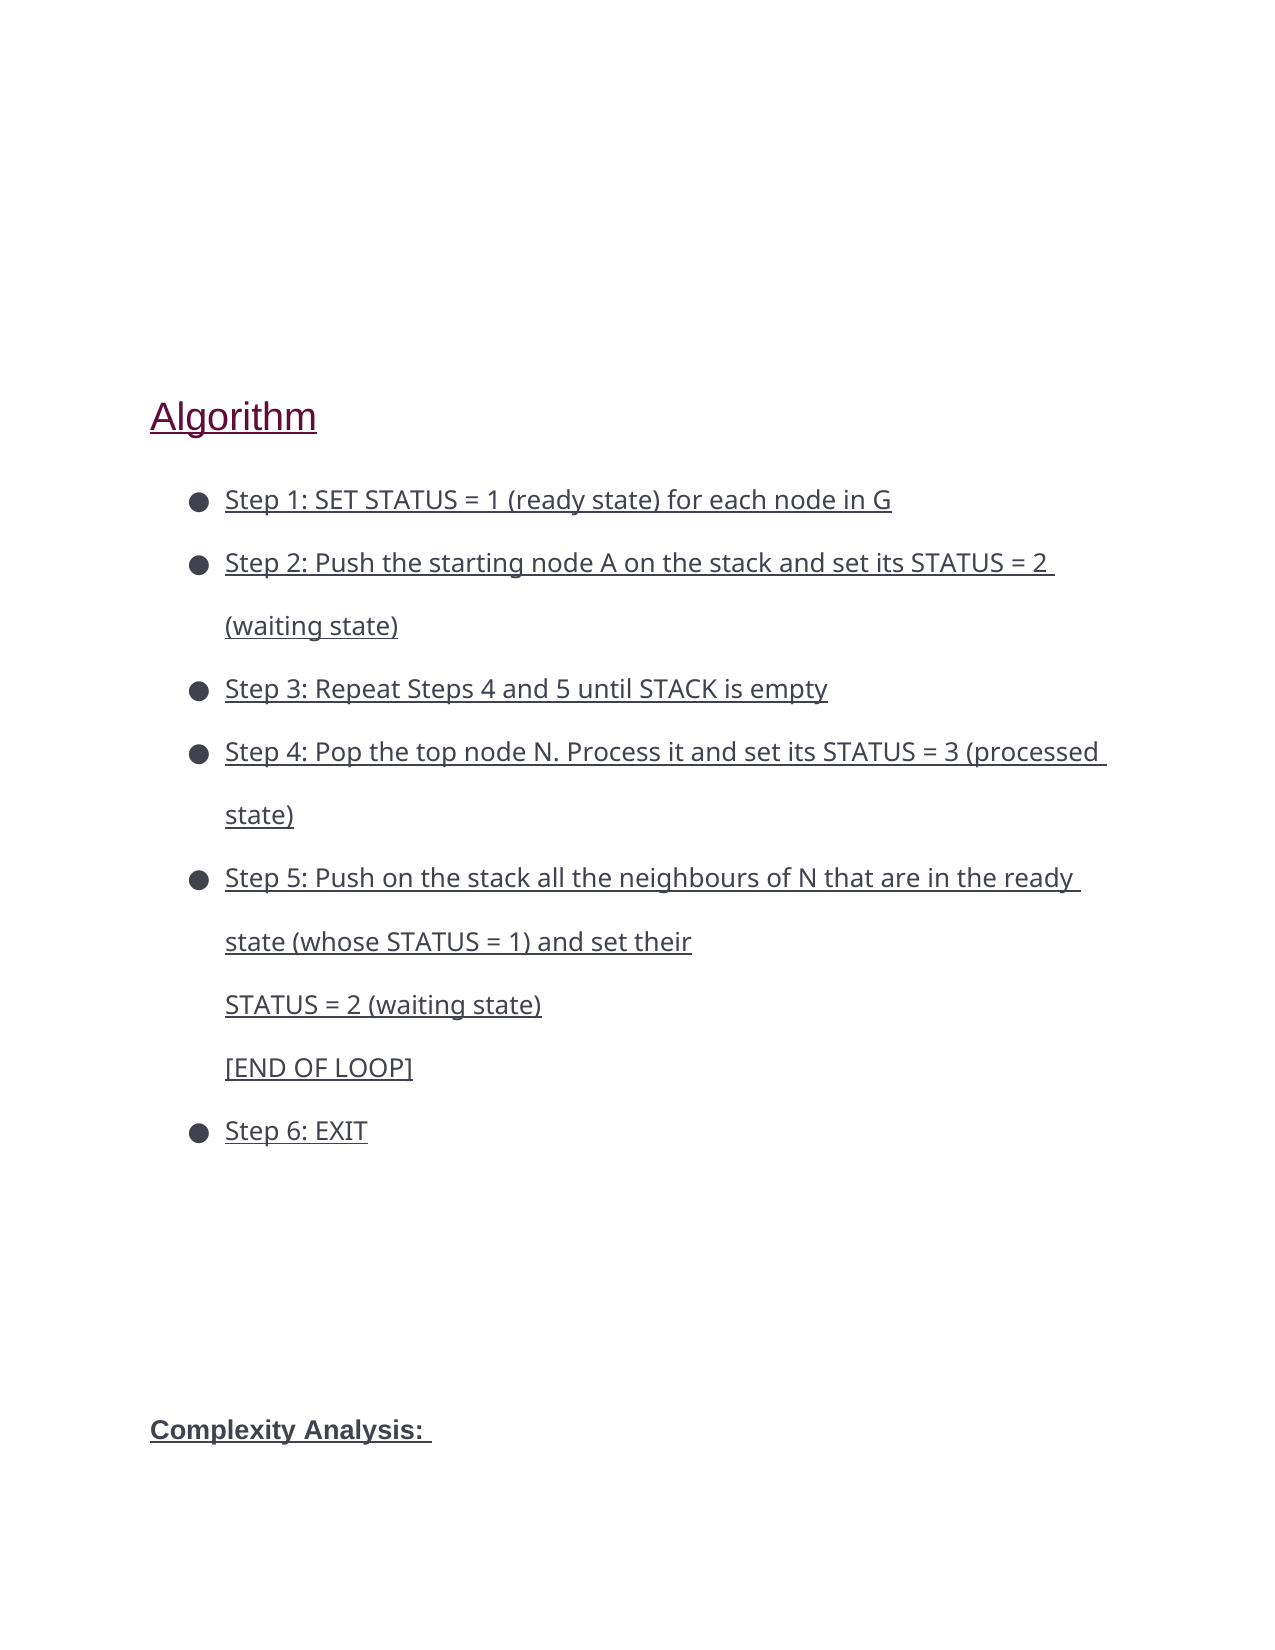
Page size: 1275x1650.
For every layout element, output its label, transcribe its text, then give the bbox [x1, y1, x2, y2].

subtitle Algorithm [150, 393, 1125, 438]
list Step 5: Push on the stack all the neighbours of N that are in the ready state (whose STATUS = 1) and set their STATUS = 2 (waiting state) [END OF LOOP] [187, 860, 1125, 1085]
list Step 4: Pop the top node N. Process it and set its STATUS = 3 (processed state) [187, 734, 1125, 832]
list Step 1: SET STATUS = 1 (ready state) for each node in G [187, 481, 1125, 517]
list Step 6: EXIT [187, 1112, 1125, 1148]
list Step 3: Repeat Steps 4 and 5 until STACK is empty [187, 671, 1125, 706]
text Complexity Analysis: [150, 1414, 1125, 1445]
list Step 2: Push the starting node A on the stack and set its STATUS = 2 (waiting state) [187, 544, 1125, 643]
